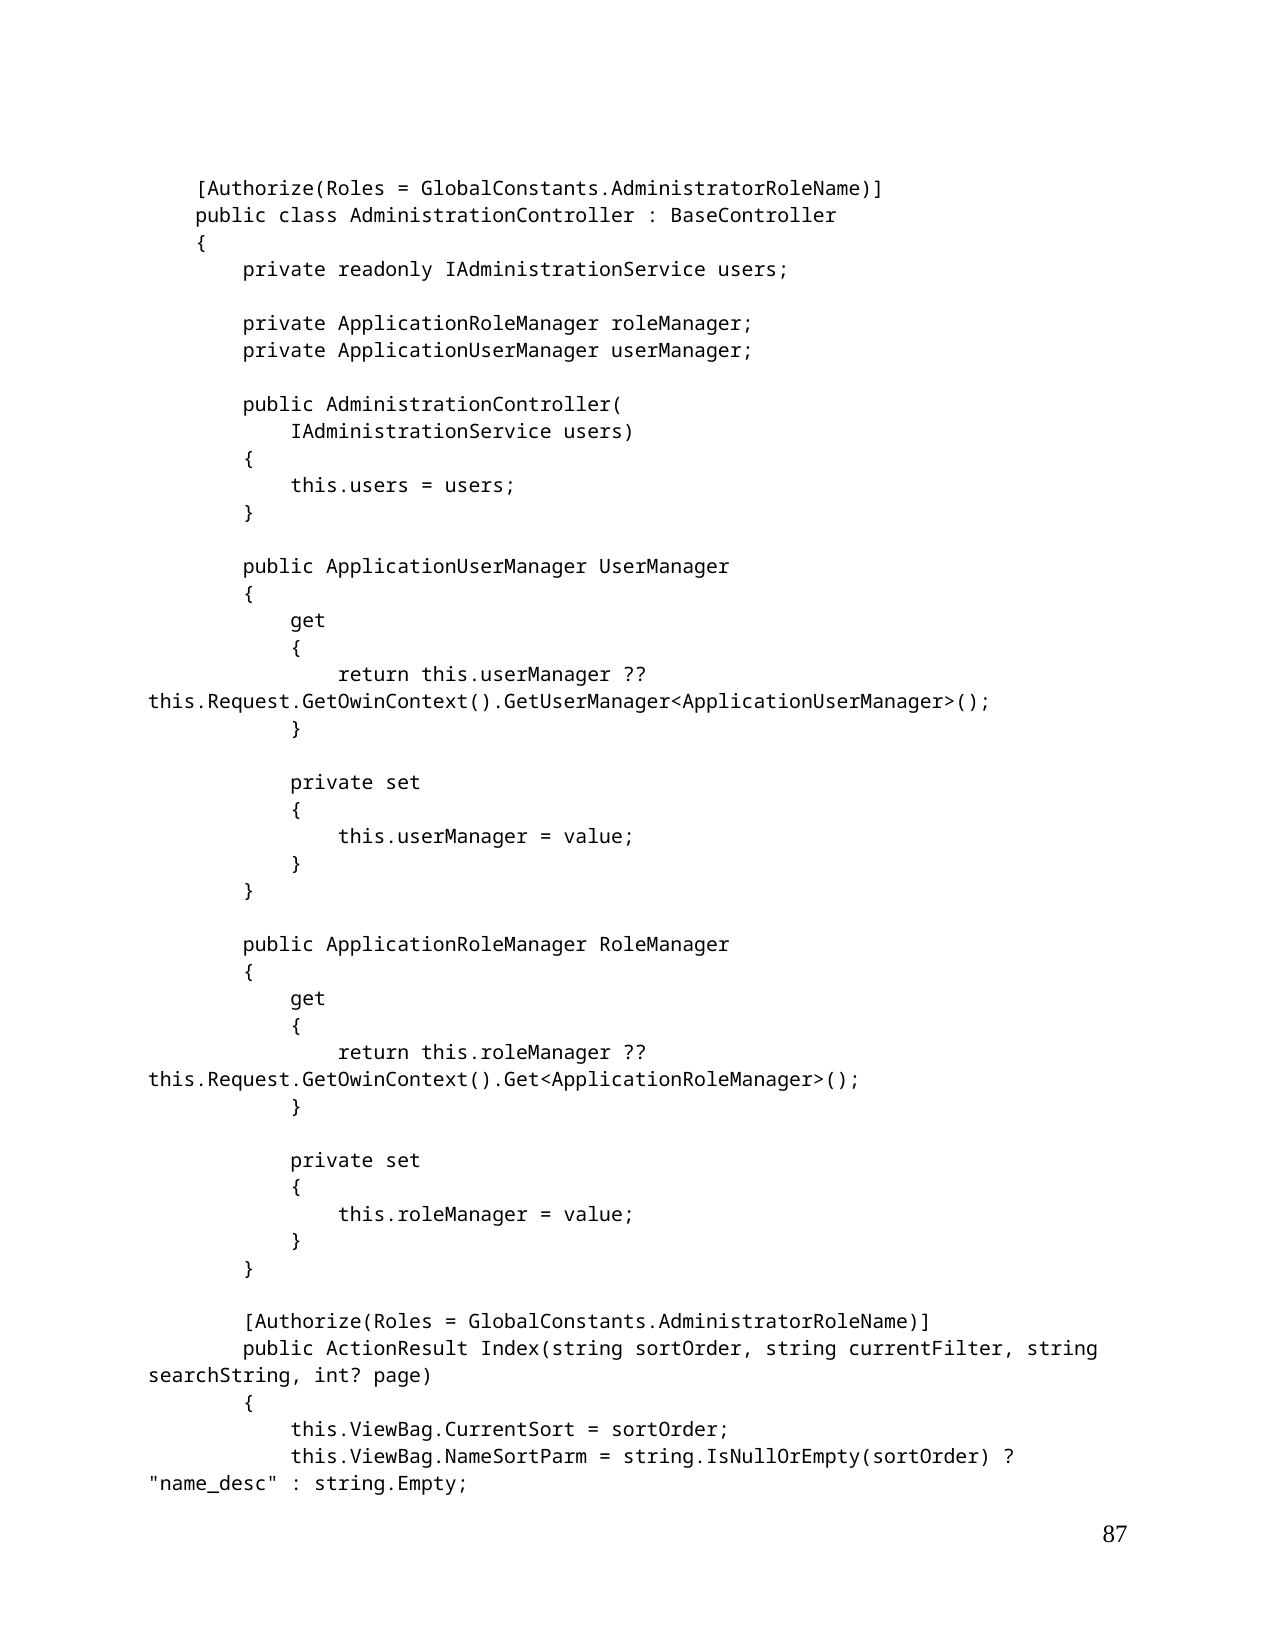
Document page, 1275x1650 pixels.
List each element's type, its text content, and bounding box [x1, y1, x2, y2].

text { [148, 1173, 1127, 1200]
text { [148, 1389, 1127, 1416]
text { [148, 228, 1127, 256]
text { [148, 579, 1127, 606]
text } [148, 498, 1127, 525]
text [Authorize(Roles = GlobalConstants.AdministratorRoleName)] [148, 1308, 1127, 1335]
text public ActionResult Index(string sortOrder, string currentFilter, string searchString, int? page) [148, 1335, 1127, 1389]
text private ApplicationRoleManager roleManager; [148, 309, 1127, 336]
text public AdministrationController( [148, 390, 1127, 417]
text this.roleManager = value; [148, 1200, 1127, 1227]
text IAdministrationService users) [148, 417, 1127, 444]
text } [148, 1092, 1127, 1119]
text [Authorize(Roles = GlobalConstants.AdministratorRoleName)] [148, 174, 1127, 202]
text public ApplicationUserManager UserManager [148, 552, 1127, 579]
text private set [148, 1146, 1127, 1173]
text return this.userManager ?? this.Request.GetOwinContext().GetUserManager<ApplicationUserManager>(); [148, 660, 1127, 714]
text { [148, 795, 1127, 822]
text { [148, 1011, 1127, 1038]
text } [148, 876, 1127, 903]
text } [148, 714, 1127, 741]
text public ApplicationRoleManager RoleManager [148, 930, 1127, 957]
text get [148, 984, 1127, 1011]
text { [148, 444, 1127, 471]
text private ApplicationUserManager userManager; [148, 336, 1127, 363]
text } [148, 1254, 1127, 1281]
text this.userManager = value; [148, 822, 1127, 849]
text public class AdministrationController : BaseController [148, 202, 1127, 228]
text private readonly IAdministrationService users; [148, 256, 1127, 282]
text this.users = users; [148, 471, 1127, 498]
text return this.roleManager ?? this.Request.GetOwinContext().Get<ApplicationRoleManager>(); [148, 1038, 1127, 1092]
text this.ViewBag.NameSortParm = string.IsNullOrEmpty(sortOrder) ? "name_desc" : string.Empty; [148, 1443, 1127, 1497]
text { [148, 957, 1127, 984]
text } [148, 1227, 1127, 1254]
text get [148, 606, 1127, 633]
text } [148, 849, 1127, 876]
text this.ViewBag.CurrentSort = sortOrder; [148, 1416, 1127, 1443]
text { [148, 633, 1127, 660]
text private set [148, 768, 1127, 795]
